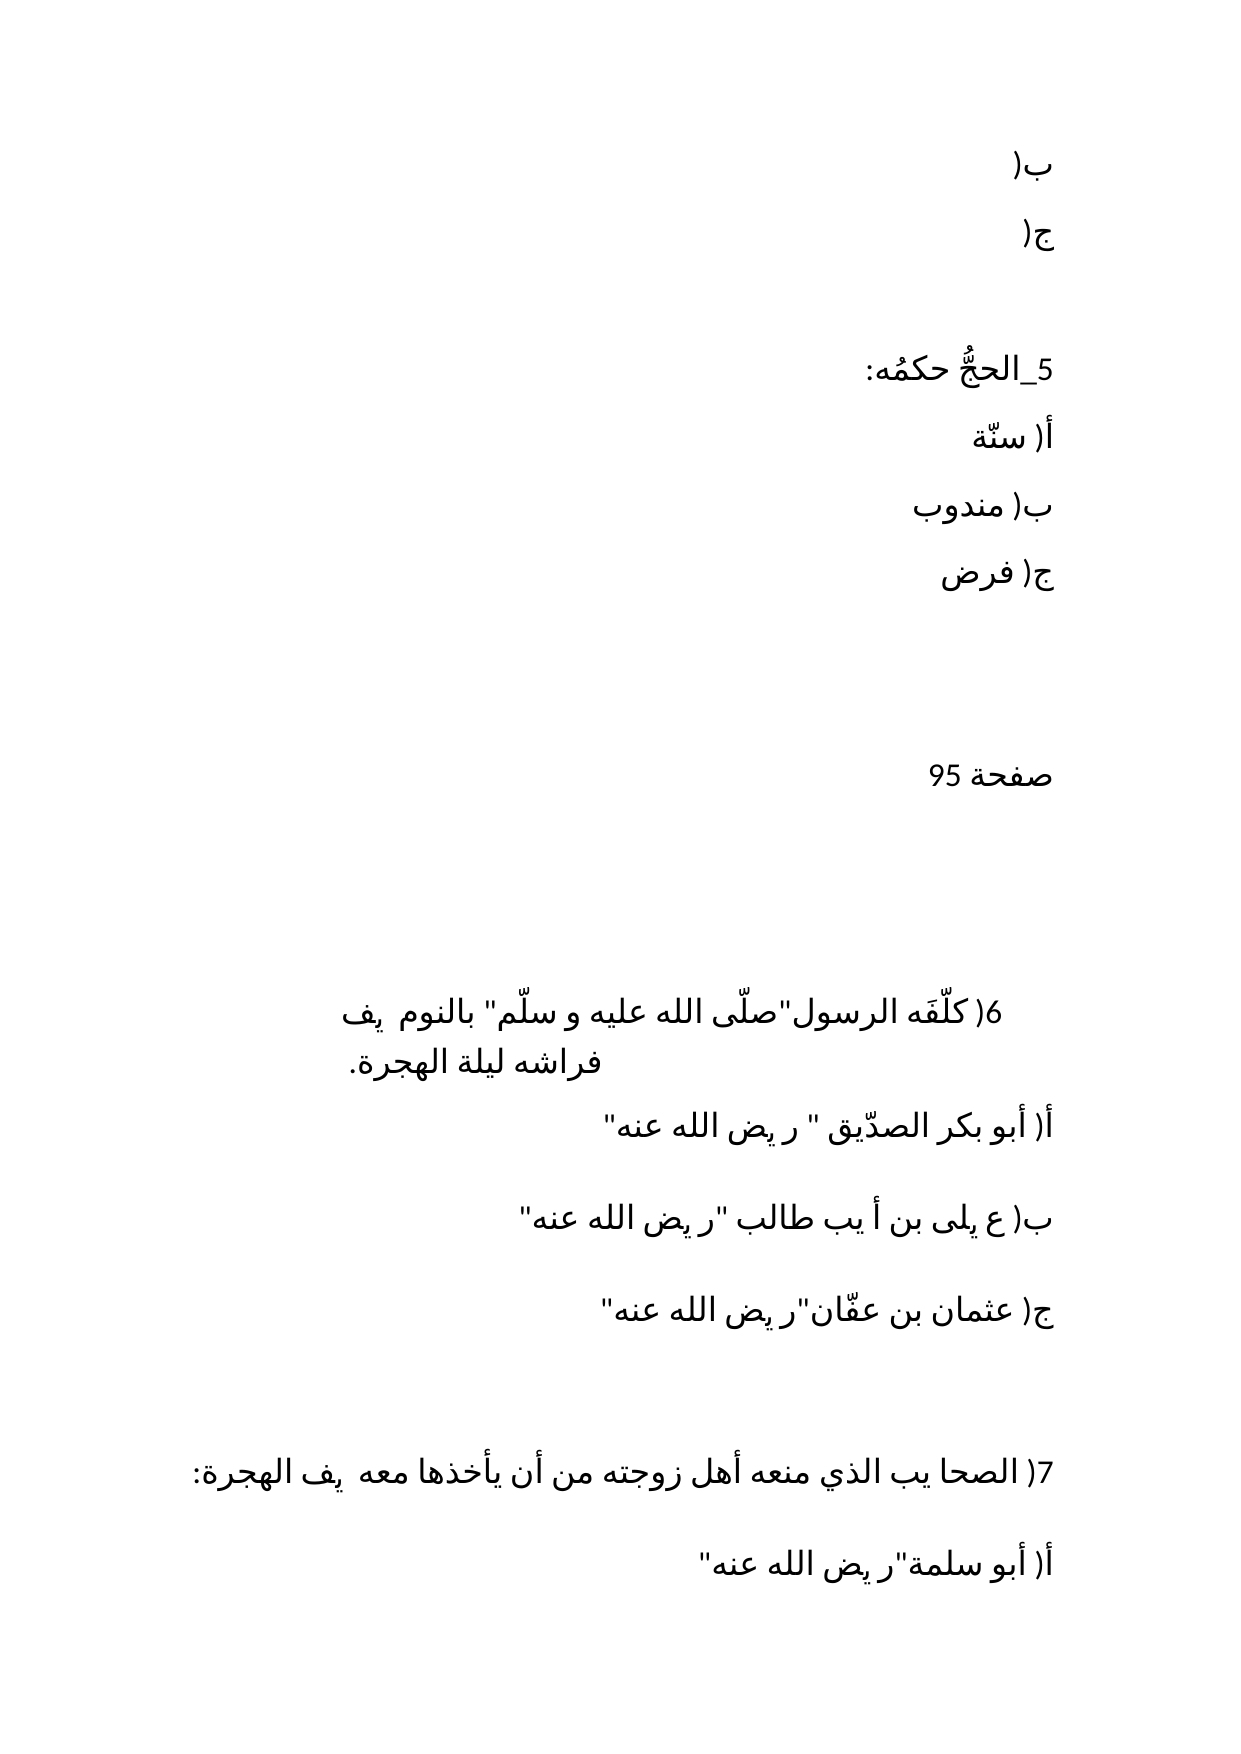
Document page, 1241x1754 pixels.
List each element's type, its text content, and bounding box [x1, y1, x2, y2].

text 5_الحجُّ حكمُه: [187, 348, 1054, 389]
text ب( مندوب [187, 484, 1054, 524]
text 7( الصحا يب الذي منعه أهل زوجته من أن يأخذها معه يف الهجرة: [187, 1434, 1054, 1496]
text أ( سنّة [187, 416, 1054, 457]
text ب( ع يلى بن أ يب طالب "ر يض الله عنه" [187, 1179, 1054, 1242]
text 6( كلّفَه الرسول"صلّى الله عليه و سلّم" بالنوم يف فراشه ليلة الهجرة. [333, 974, 1055, 1082]
text ج( عثمان بن عفّان"ر يض الله عنه" [187, 1271, 1054, 1334]
text أ( أبو سلمة"ر يض الله عنه" [187, 1526, 1054, 1588]
text ب( [187, 143, 1054, 184]
text صفحة 95 [187, 754, 1054, 795]
text أ( أبو بكر الصدّيق " ر يض الله عنه" [187, 1088, 1054, 1150]
text ج( فرض [187, 551, 1054, 592]
text ج( [187, 211, 1054, 252]
